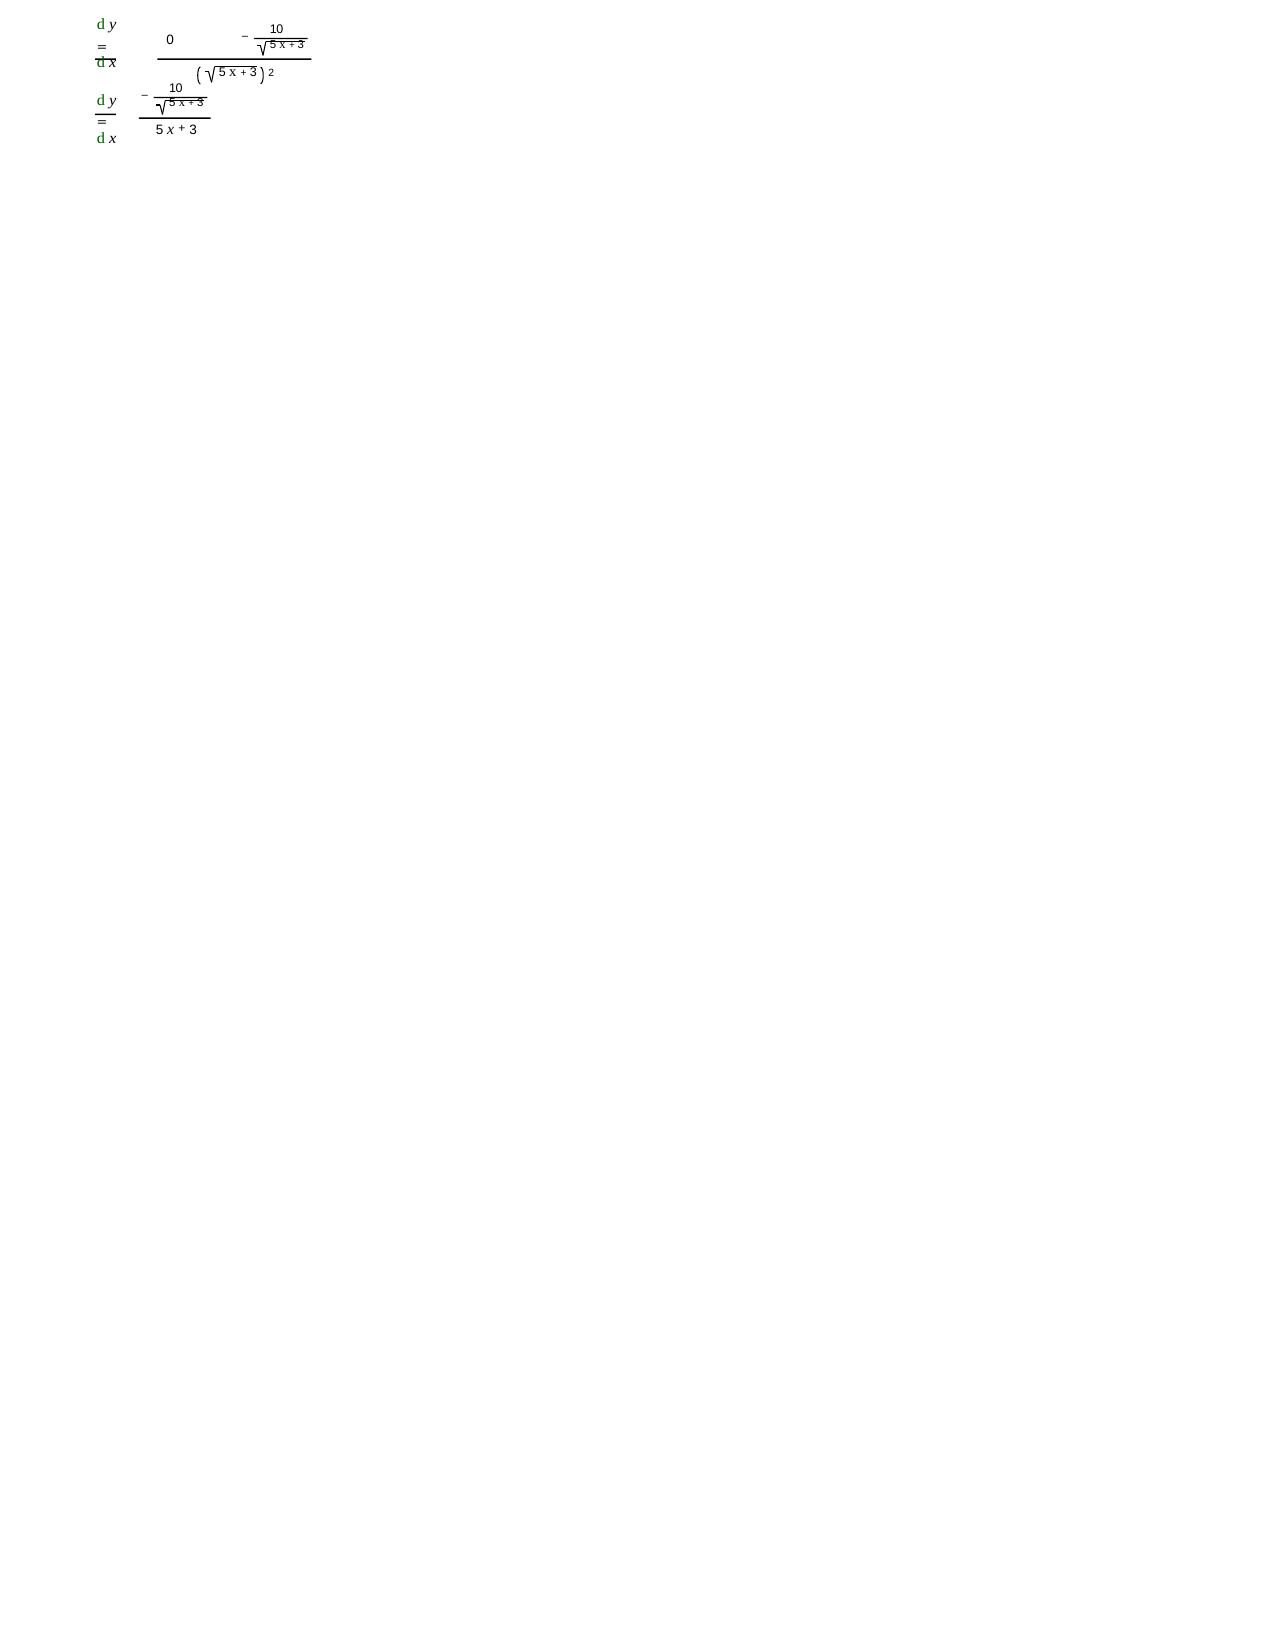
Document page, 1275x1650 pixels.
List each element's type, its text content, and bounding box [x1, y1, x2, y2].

text d x [97, 132, 132, 147]
text d y = [97, 94, 132, 132]
text 5 x + 3 [156, 119, 1096, 138]
text d x [97, 57, 132, 71]
text d y = [97, 19, 132, 57]
